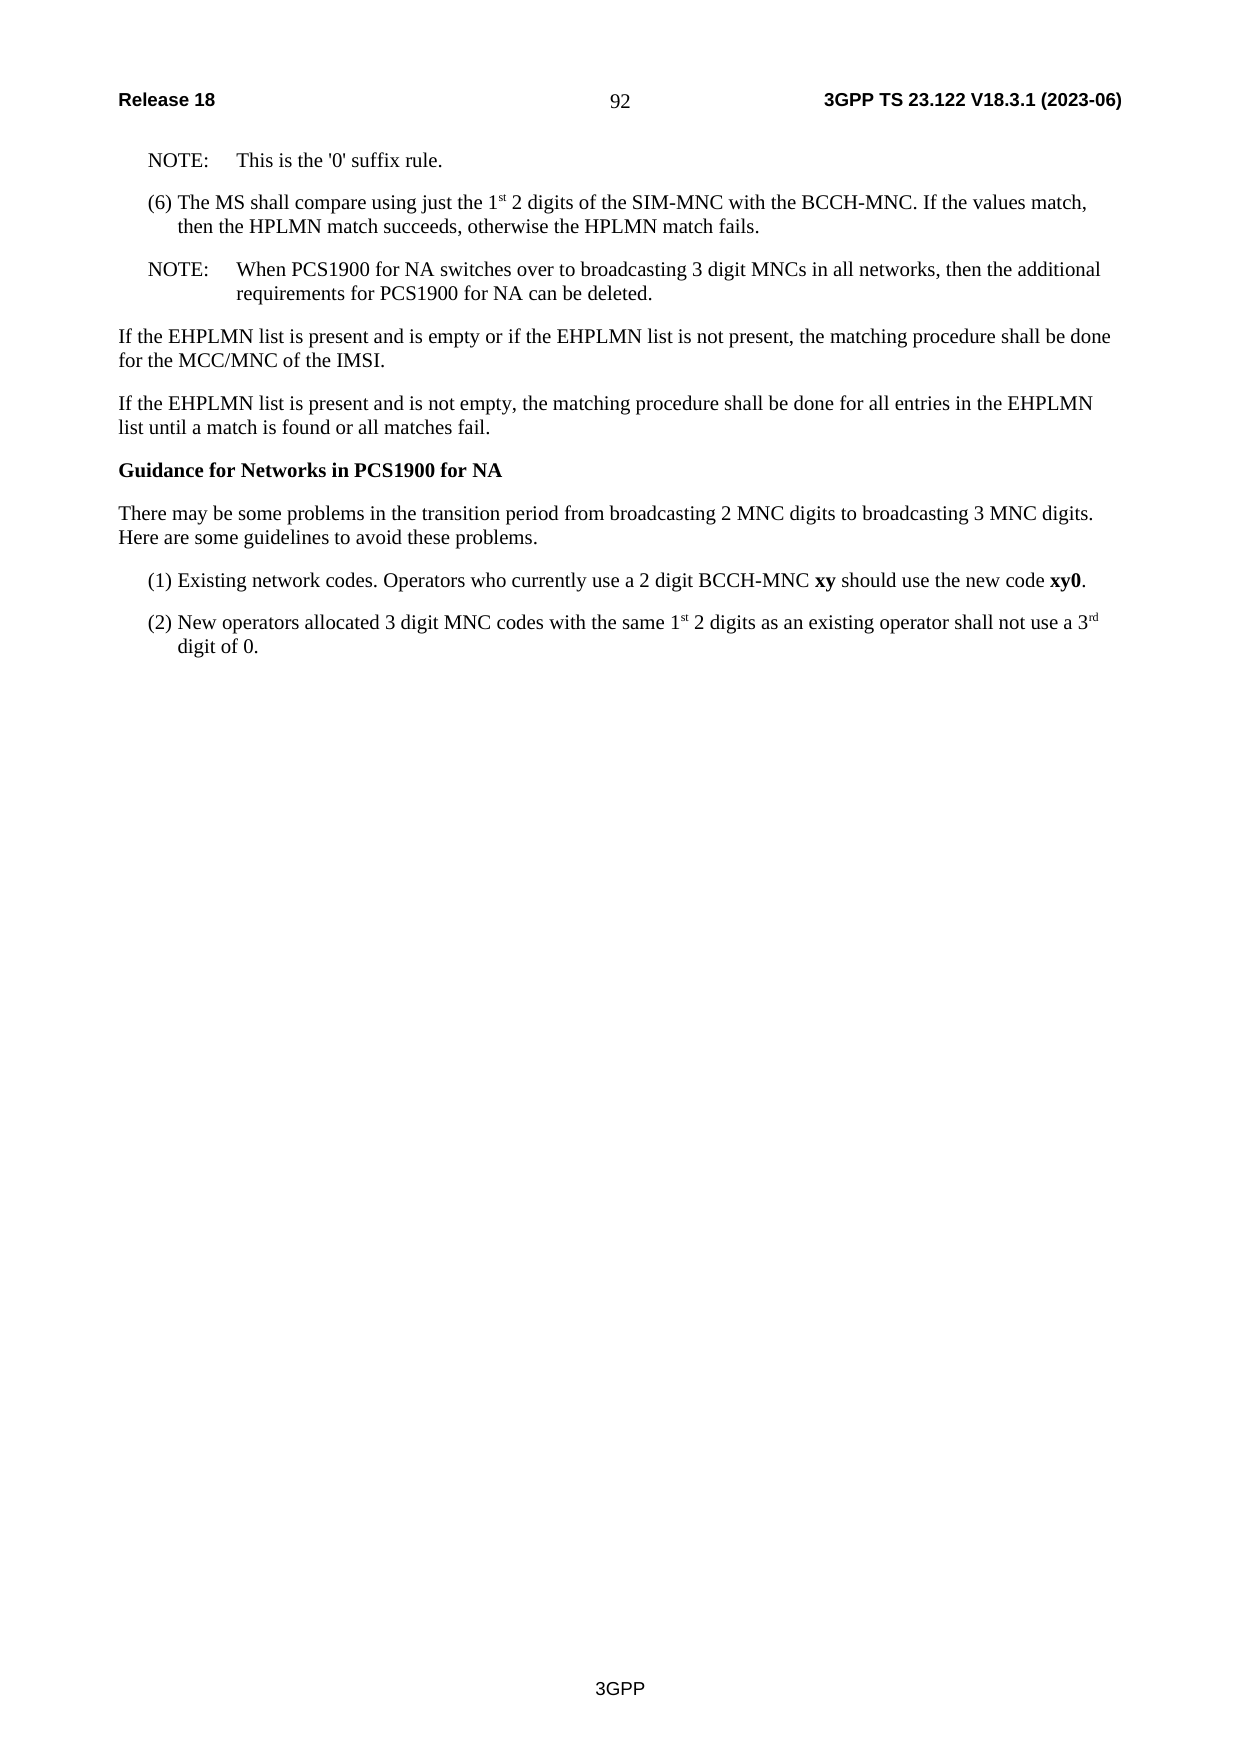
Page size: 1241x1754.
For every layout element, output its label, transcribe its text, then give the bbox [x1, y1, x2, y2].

text NOTE: When PCS1900 for NA switches over to broadcasting 3 digit MNCs in all networks, then the additional requirements for PCS1900 for NA can be deleted. [148, 257, 1122, 305]
text NOTE: This is the '0' suffix rule. [148, 147, 1122, 172]
text (1) Existing network codes. Operators who currently use a 2 digit BCCH-MNC xy should use the new code xy0. [148, 567, 1122, 592]
text (6) The MS shall compare using just the 1st 2 digits of the SIM-MNC with the BCCH-MNC. If the values match, then the HPLMN match succeeds, otherwise the HPLMN match fails. [148, 190, 1122, 238]
text If the EHPLMN list is present and is not empty, the matching procedure shall be done for all entries in the EHPLMN list until a match is found or all matches fail. [118, 391, 1122, 439]
text There may be some problems in the transition period from broadcasting 2 MNC digits to broadcasting 3 MNC digits. Here are some guidelines to avoid these problems. [118, 501, 1122, 549]
text Guidance for Networks in PCS1900 for NA [118, 458, 1122, 482]
text If the EHPLMN list is present and is empty or if the EHPLMN list is not present, the matching procedure shall be done for the MCC/MNC of the IMSI. [118, 324, 1122, 372]
text (2) New operators allocated 3 digit MNC codes with the same 1st 2 digits as an existing operator shall not use a 3rd digit of 0. [148, 610, 1122, 658]
